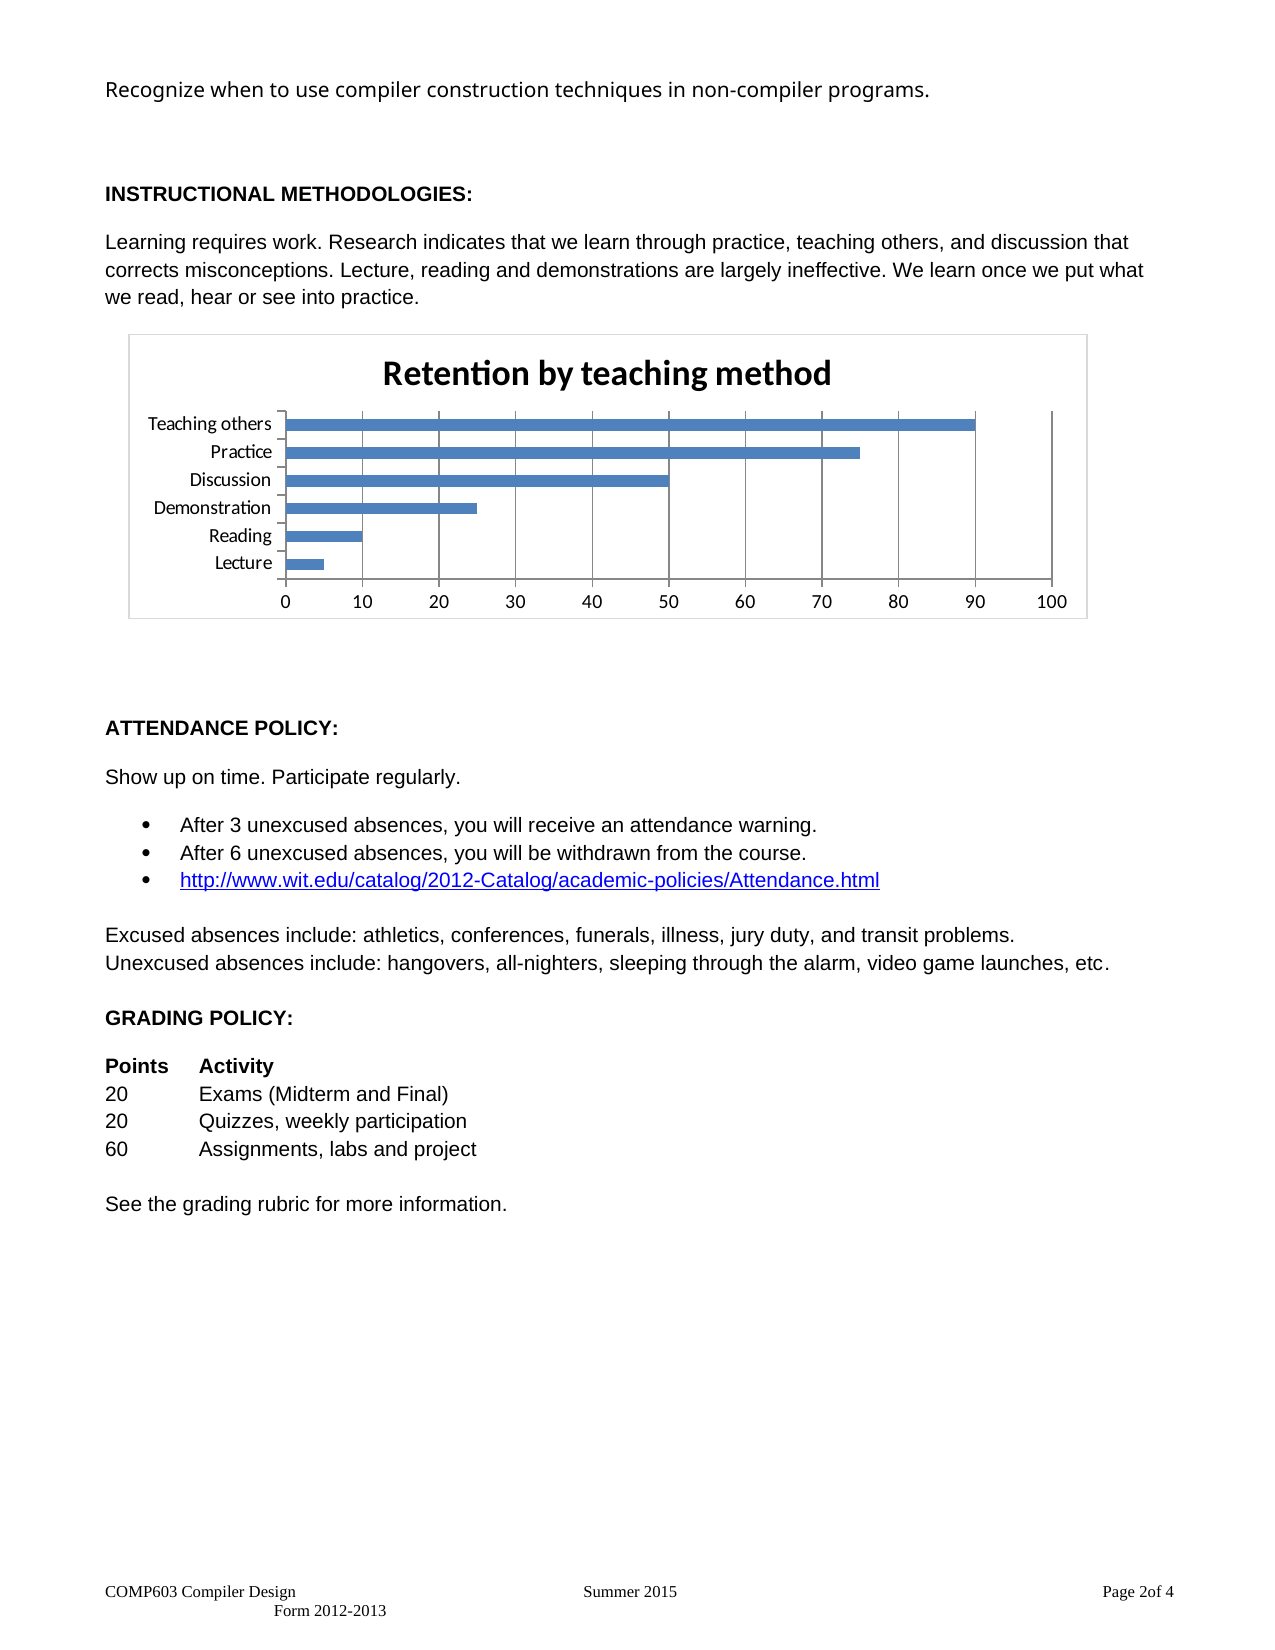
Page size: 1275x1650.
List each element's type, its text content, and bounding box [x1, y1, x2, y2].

text Show up on time. Participate regularly. [105, 764, 1170, 788]
text Points Activity [105, 1054, 1170, 1078]
list After 6 unexcused absences, you will be withdrawn from the course. [142, 841, 1170, 864]
text GRADING POLICY: [105, 1006, 1170, 1030]
text 20 Quizzes, weekly participation [105, 1109, 1170, 1133]
text INSTRUCTIONAL METHODOLOGIES: [105, 182, 1170, 206]
list After 3 unexcused absences, you will receive an attendance warning. [142, 813, 1170, 837]
text See the grading rubric for more information. [105, 1192, 1170, 1216]
text 20 Exams (Midterm and Final) [105, 1082, 1170, 1106]
text 60 Assignments, labs and project [105, 1137, 1170, 1161]
text Recognize when to use compiler construction techniques in non-compiler programs. [105, 75, 1170, 103]
text ATTENDANCE POLICY: [105, 716, 1170, 740]
text Excused absences include: athletics, conferences, funerals, illness, jury duty, and transit problems. Unexcused absences include: hangovers, all-nighters, sleeping through the alarm, video game launches, etc. [105, 896, 1170, 975]
text Learning requires work. Research indicates that we learn through practice, teaching others, and discussion that corrects misconceptions. Lecture, reading and demonstrations are largely ineffective. We learn once we put what we read, hear or see into practice. [105, 230, 1170, 309]
list http://www.wit.edu/catalog/2012-Catalog/academic-policies/Attendance.html [142, 868, 1170, 892]
